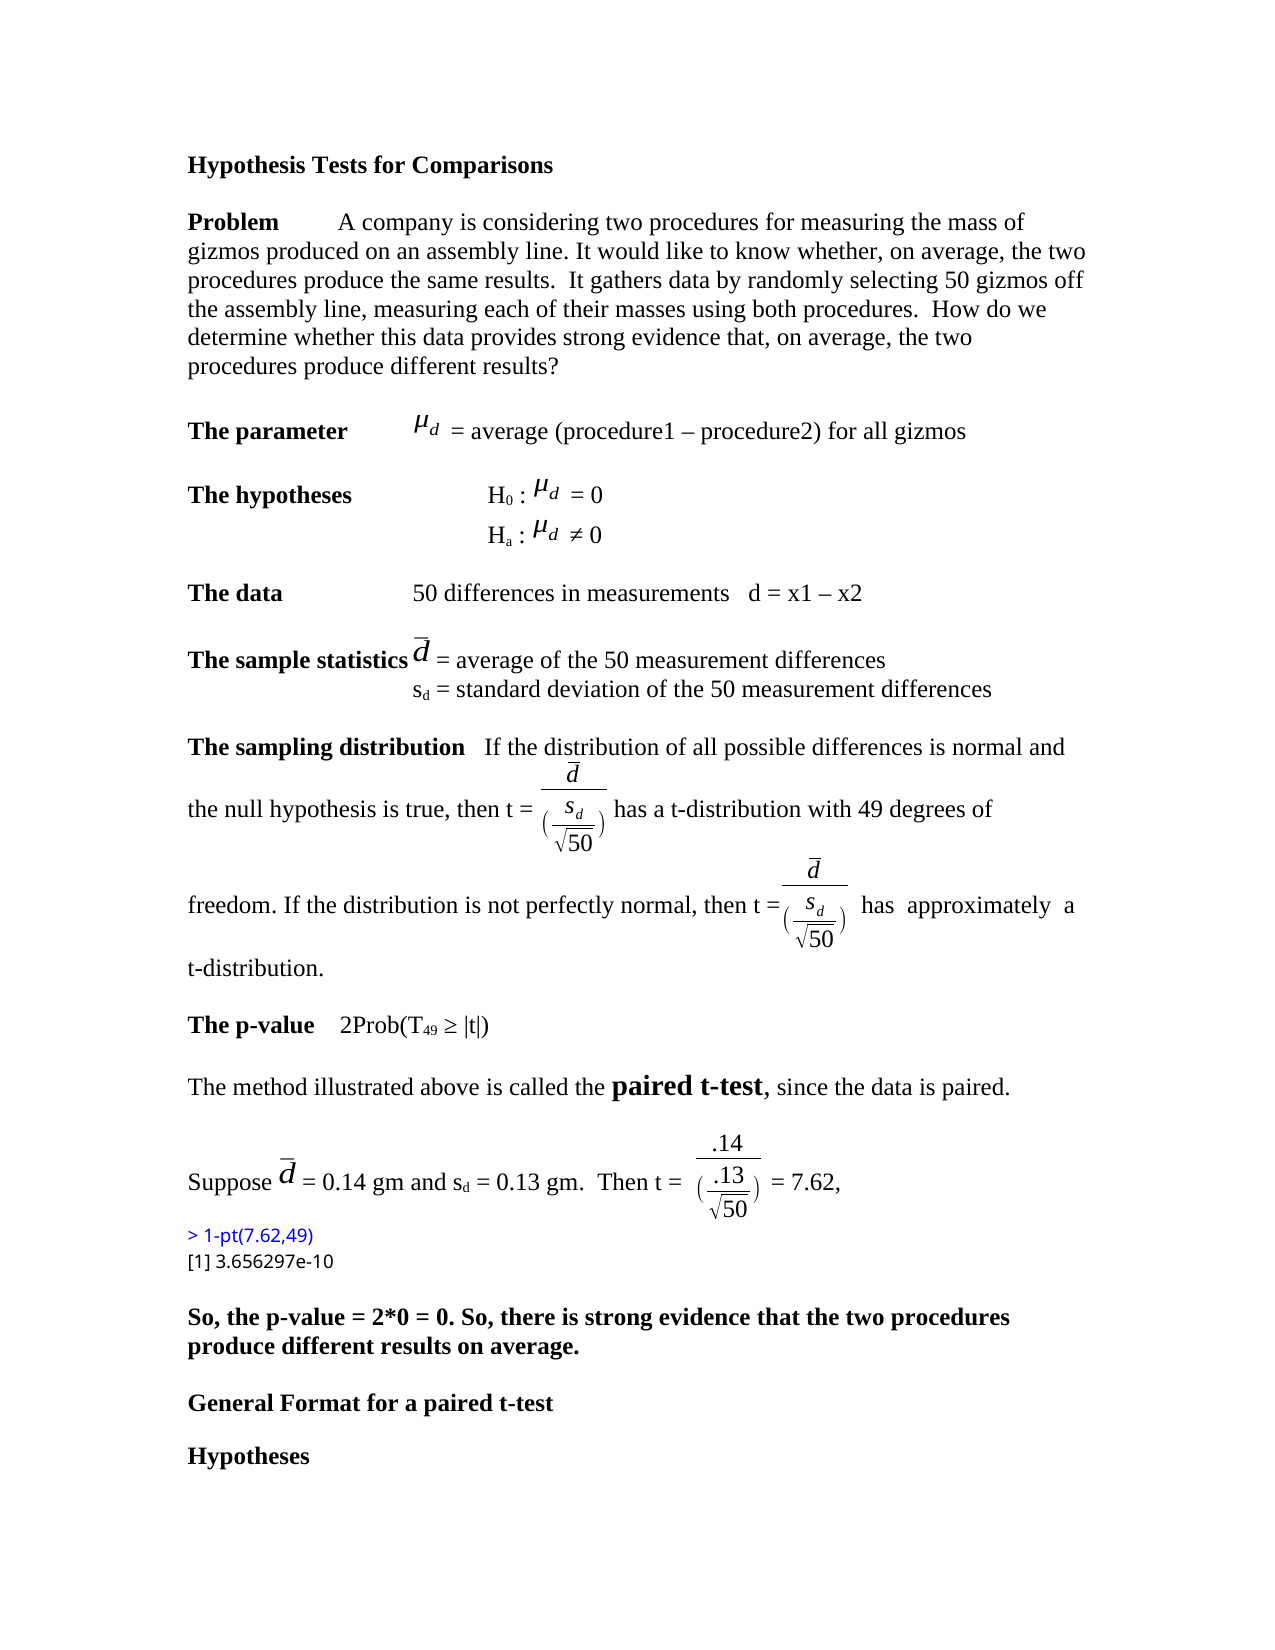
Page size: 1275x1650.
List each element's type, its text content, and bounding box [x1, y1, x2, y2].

text Suppose = 0.14 gm and sd = 0.13 gm. Then t = = 7.62, [187, 1130, 1087, 1222]
text [1] 3.656297e-10 [187, 1248, 1087, 1273]
text The p-value 2Prob(T49 ≥ |t|) [187, 1010, 1087, 1039]
text The hypotheses H0 : = 0 [187, 468, 1087, 509]
text General Format for a paired t-test [187, 1388, 1087, 1417]
text The parameter = average (procedure1 – procedure2) for all gizmos [187, 404, 1087, 444]
text The sample statistics = average of the 50 measurement differences [187, 636, 1087, 674]
text The sampling distribution If the distribution of all possible differences is normal and the null hypothesis is true, then t = has a t-distribution with 49 degrees of freedom. If the distribution is not perfectly normal, then t = has approximately a t-distribution. [187, 732, 1087, 981]
text The data 50 differences in measurements d = x1 – x2 [187, 578, 1087, 607]
text Hypothesis Tests for Comparisons [187, 150, 1087, 179]
text Problem A company is considering two procedures for measuring the mass of gizmos produced on an assembly line. It would like to know whether, on average, the two procedures produce the same results. It gathers data by randomly selecting 50 gizmos off the assembly line, measuring each of their masses using both procedures. How do we determine whether this data provides strong evidence that, on average, the two procedures produce different results? [187, 207, 1087, 380]
text The method illustrated above is called the paired t-test, since the data is paired. [187, 1068, 1087, 1101]
text So, the p-value = 2*0 = 0. So, there is strong evidence that the two procedures produce different results on average. [187, 1302, 1087, 1360]
text > 1-pt(7.62,49) [187, 1222, 1087, 1248]
text sd = standard deviation of the 50 measurement differences [187, 674, 1087, 703]
text Hypotheses [187, 1441, 1087, 1470]
text Ha : ≠ 0 [187, 509, 1087, 549]
